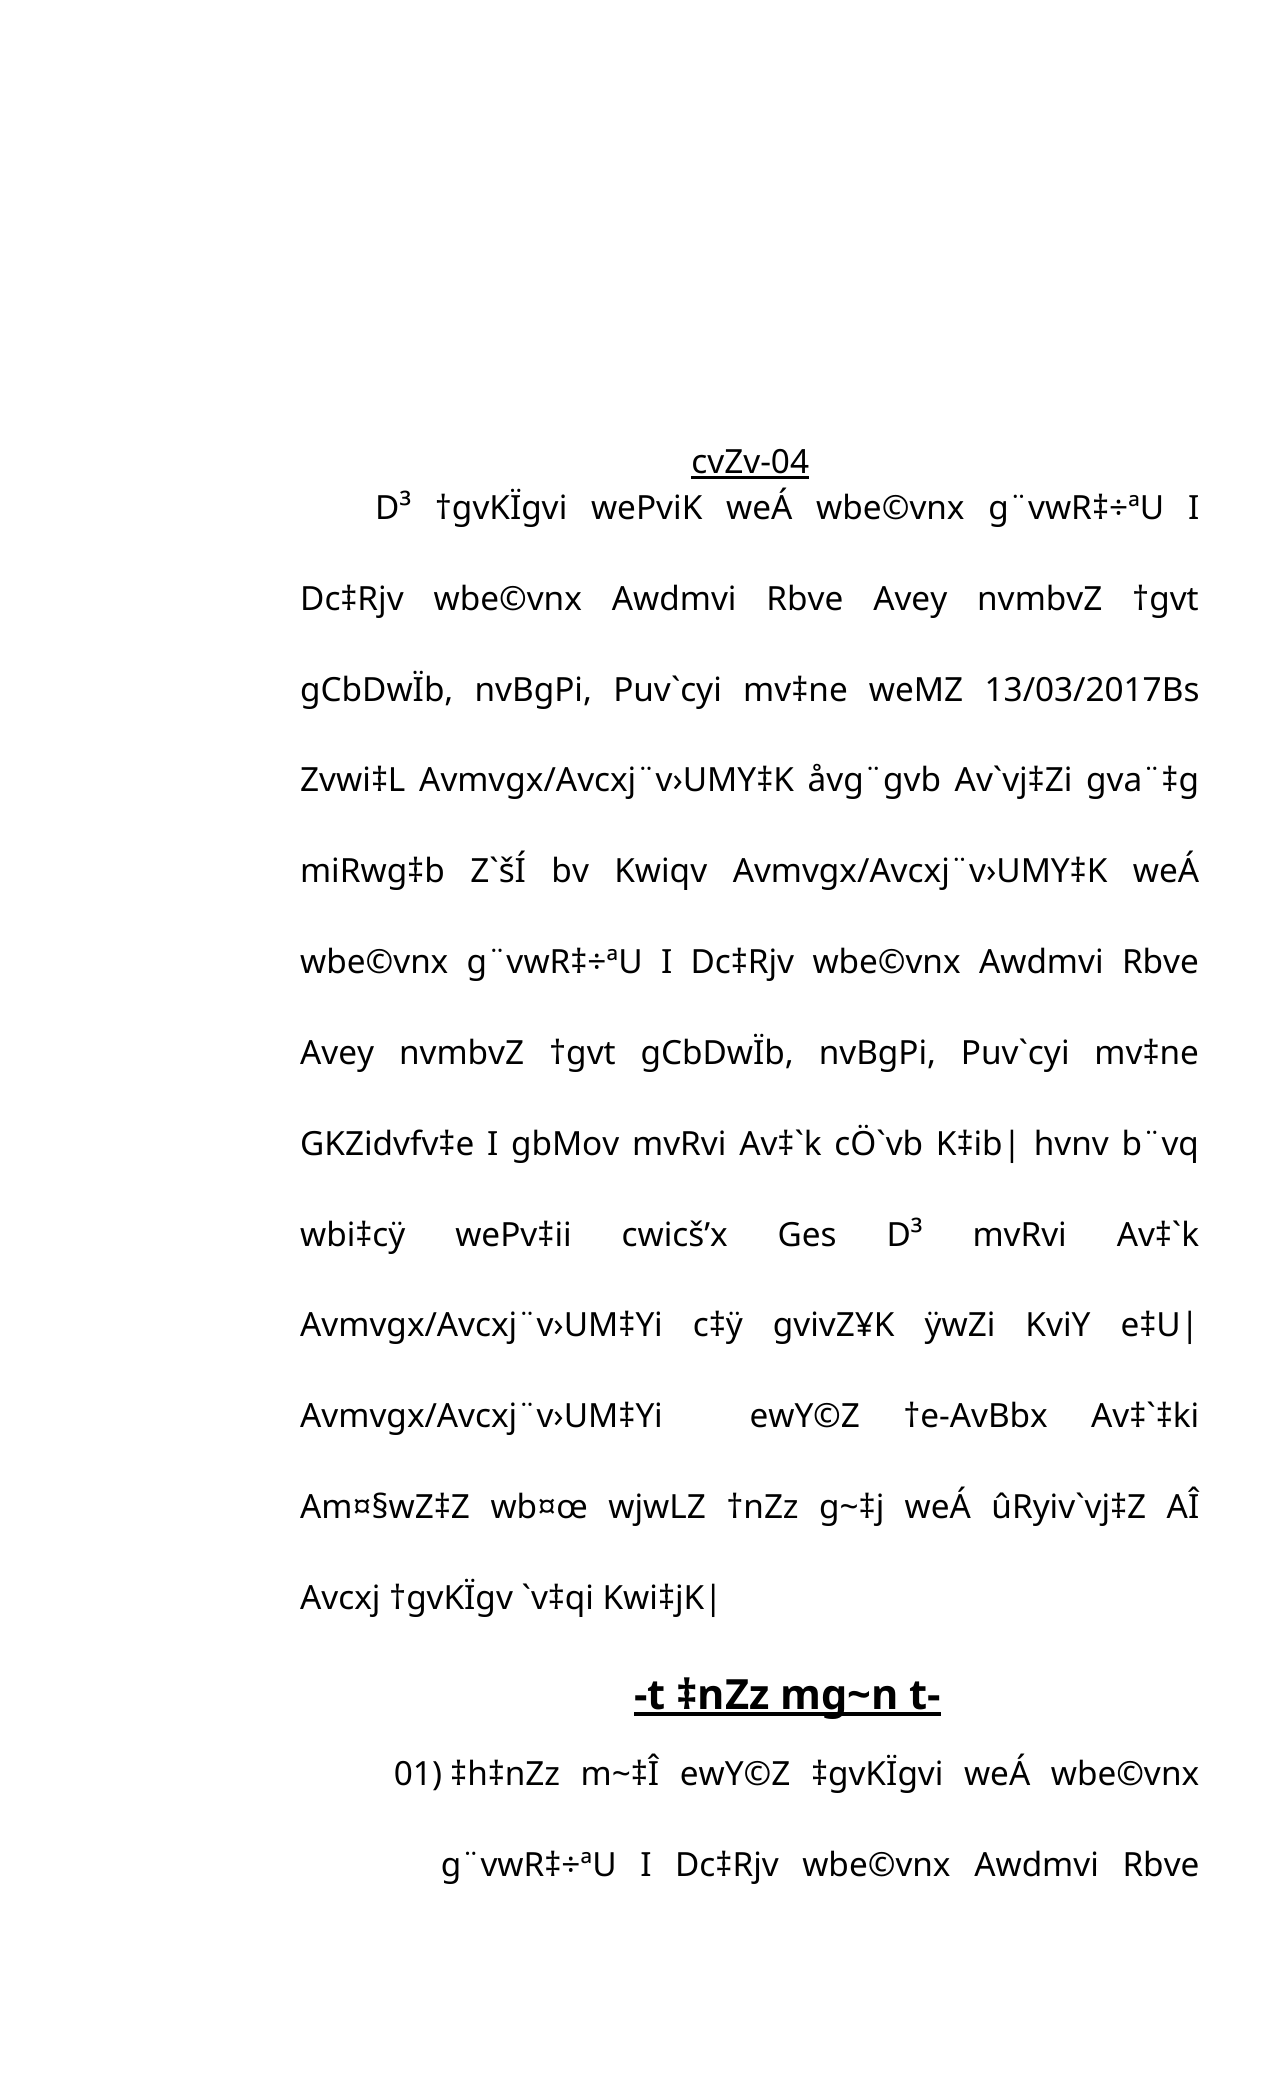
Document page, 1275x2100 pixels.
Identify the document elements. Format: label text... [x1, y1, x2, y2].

text -t ‡nZz mg~n t- [300, 1664, 1200, 1721]
text D³ †gvKÏgvi wePviK weÁ wbe©vnx g¨vwR‡÷ªU I Dc‡Rjv wbe©vnx Awdmvi Rbve Avey nvmbvZ †gvt gCbDwÏb, nvBgPi, Puv`cyi mv‡ne weMZ 13/03/2017Bs Zvwi‡L Avmvgx/Avcxj¨v›UMY‡K åvg¨gvb Av`vj‡Zi gva¨‡g miRwg‡b Z`šÍ bv Kwiqv Avmvgx/Avcxj¨v›UMY‡K weÁ wbe©vnx g¨vwR‡÷ªU I Dc‡Rjv wbe©vnx Awdmvi Rbve Avey nvmbvZ †gvt gCbDwÏb, nvBgPi, Puv`cyi mv‡ne GKZidvfv‡e I gbMov mvRvi Av‡`k cÖ`vb K‡ib| hvnv b¨vq wbi‡cÿ wePv‡ii cwicš’x Ges D³ mvRvi Av‡`k Avmvgx/Avcxj¨v›UM‡Yi c‡ÿ gvivZ¥K ÿwZi KviY e‡U| Avmvgx/Avcxj¨v›UM‡Yi ewY©Z †e-AvBbx Av‡`‡ki Am¤§wZ‡Z wb¤œ wjwLZ †nZz g~‡j weÁ ûRyiv`vj‡Z AÎ Avcxj †gvKÏgv `v‡qi Kwi‡jK| [300, 484, 1200, 1619]
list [394, 1750, 1200, 1886]
